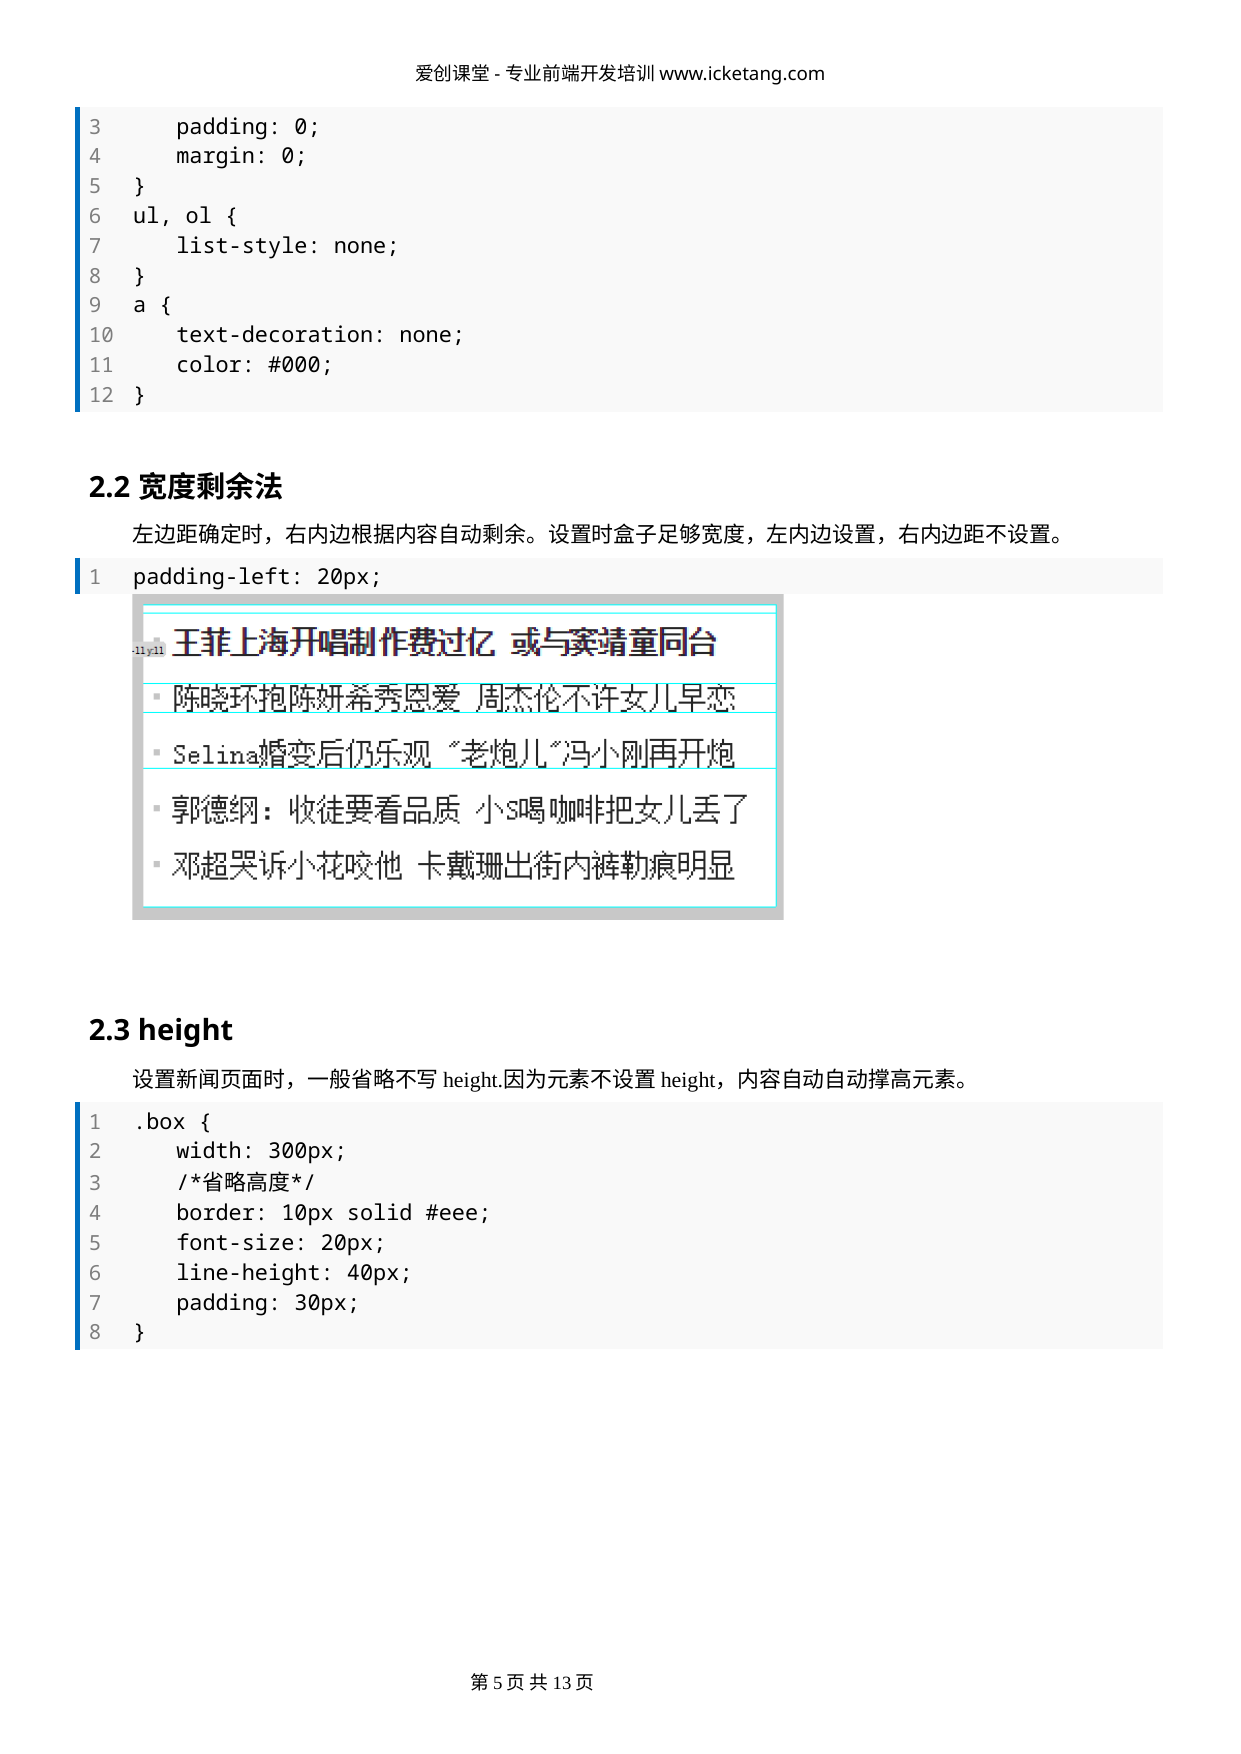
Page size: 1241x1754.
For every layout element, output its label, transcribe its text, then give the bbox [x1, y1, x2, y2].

table_header .box { width: 300px; /*省略高度*/ border: 10px solid #eee; font-size: 20px; line-height: 40px; padding: 30px; } [80, 1102, 1163, 1349]
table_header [80, 107, 1163, 412]
picture [132, 594, 784, 920]
subtitle 2.3 height [88, 997, 1152, 1062]
text 设置新闻页面时，一般省略不写height.因为元素不设置height，内容自动自动撑高元素。 [88, 1062, 1152, 1094]
text 左边距确定时，右内边根据内容自动剩余。设置时盒子足够宽度，左内边设置，右内边距不设置。 [88, 517, 1152, 549]
table_header padding-left: 20px; [80, 558, 1163, 594]
subtitle 2.2 宽度剩余法 [88, 452, 1152, 517]
